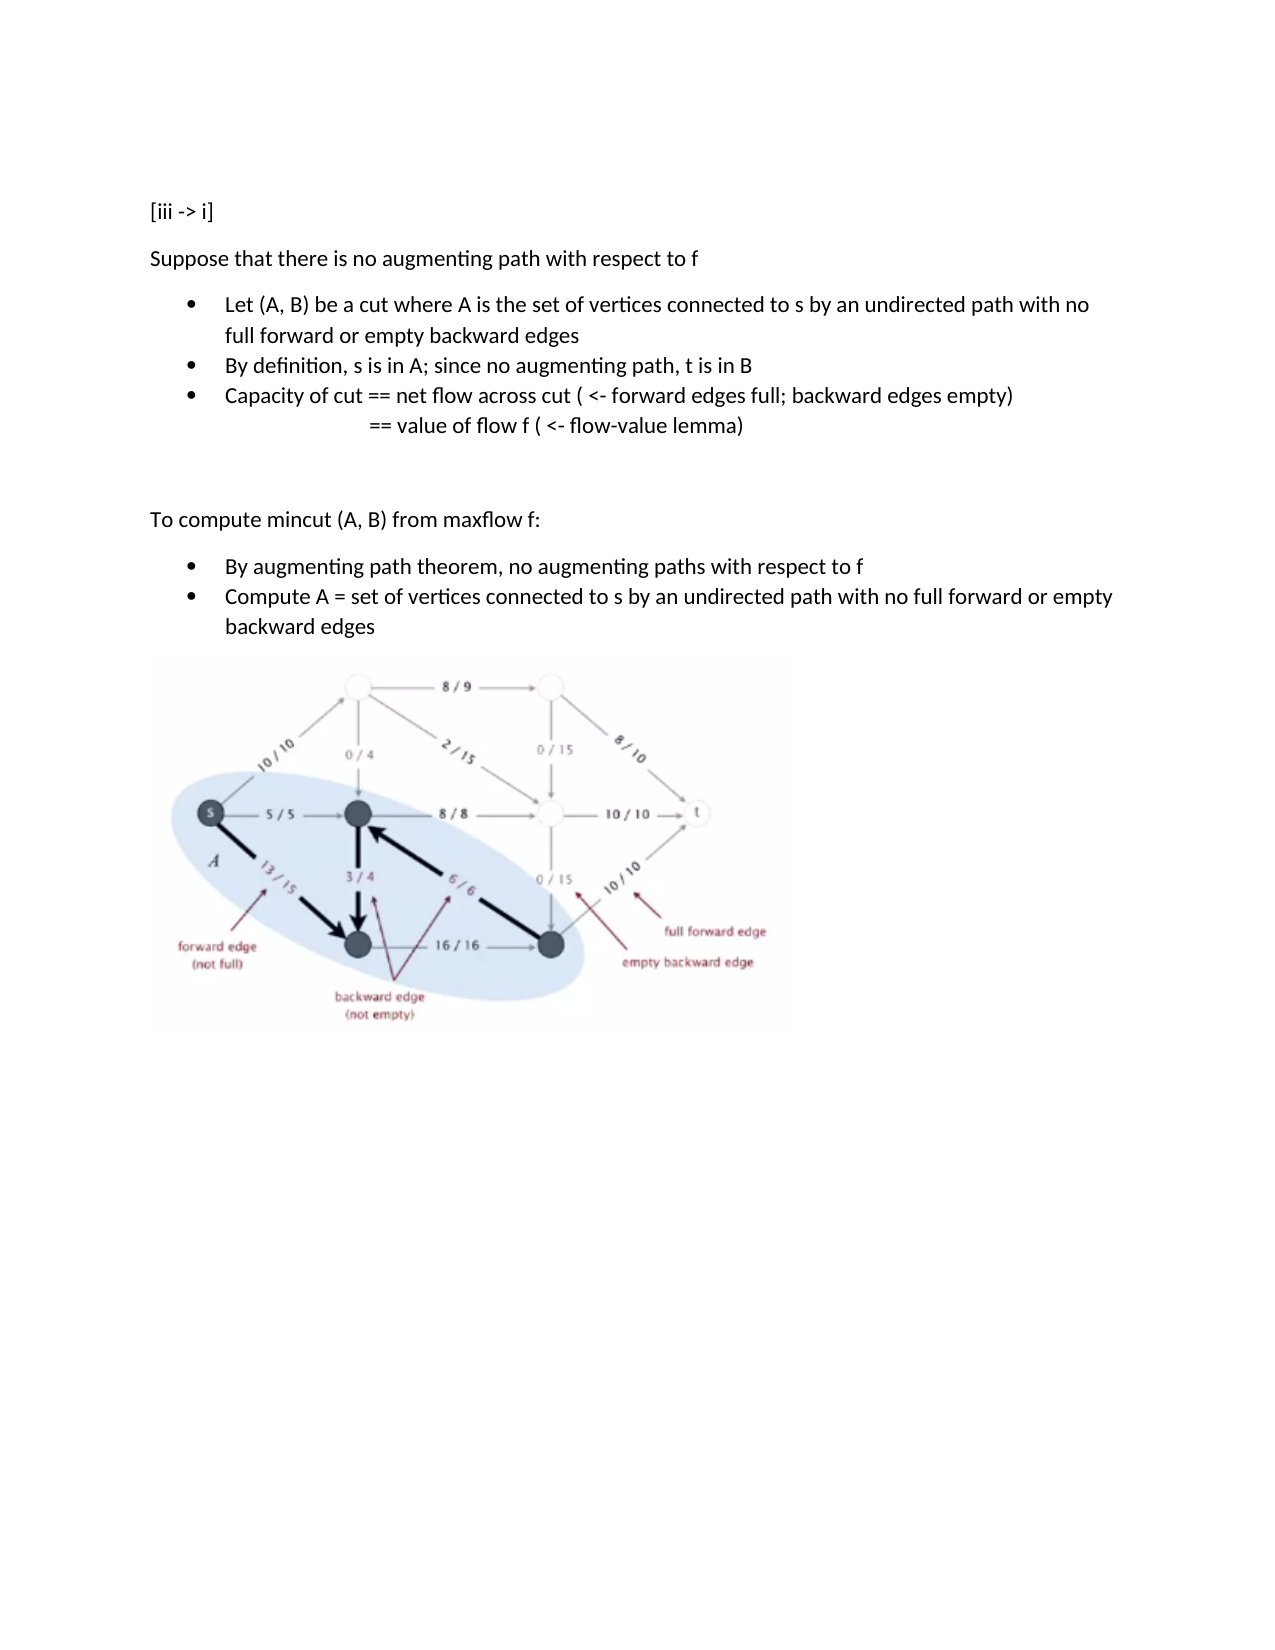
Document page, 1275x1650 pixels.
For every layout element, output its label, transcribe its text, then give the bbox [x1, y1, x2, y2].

list Compute A = set of vertices connected to s by an undirected path with no full forward or empty backward edges [187, 582, 1125, 641]
list == value of flow f ( <- flow-value lemma) [225, 411, 1125, 439]
text Suppose that there is no augmenting path with respect to f [150, 244, 1125, 272]
list By augmenting path theorem, no augmenting paths with respect to f [187, 552, 1125, 580]
list By definition, s is in A; since no augmenting path, t is in B [187, 351, 1125, 379]
list Capacity of cut == net flow across cut ( <- forward edges full; backward edges empty) [187, 381, 1125, 409]
text To compute mincut (A, B) from maxflow f: [150, 505, 1125, 533]
text [iii -> i] [150, 197, 1125, 225]
picture [150, 659, 792, 1029]
list Let (A, B) be a cut where A is the set of vertices connected to s by an undirected path with no full forward or empty backward edges [187, 291, 1125, 349]
